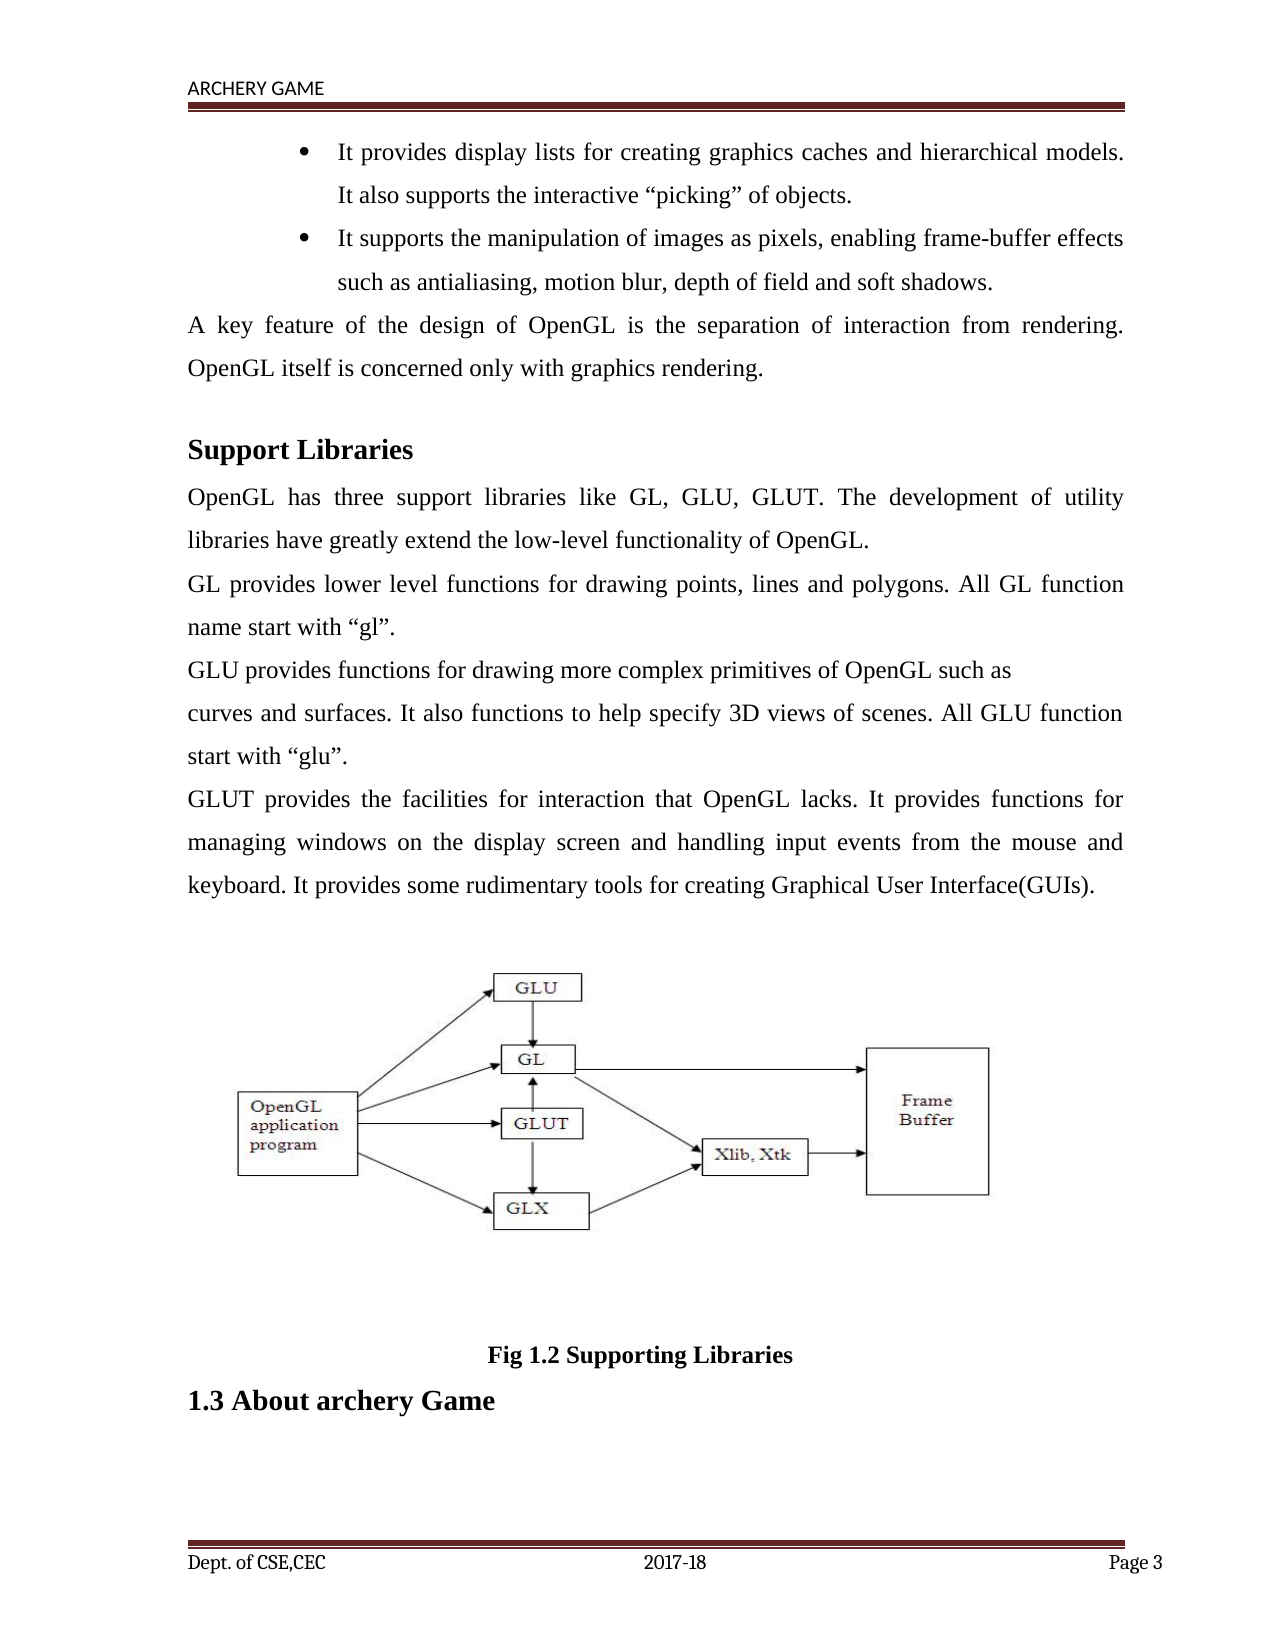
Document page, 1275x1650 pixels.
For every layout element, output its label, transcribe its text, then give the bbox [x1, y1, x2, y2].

picture [202, 916, 1020, 1277]
text Fig 1.2 Supporting Libraries [187, 1340, 1125, 1369]
text Support Libraries [187, 432, 1125, 466]
list It supports the manipulation of images as pixels, enabling frame-buffer effects such as antialiasing, motion blur, depth of field and soft shadows. [300, 223, 1125, 295]
text 1.3 About archery Game [187, 1383, 1125, 1417]
text GL provides lower level functions for drawing points, lines and polygons. All GL function name start with “gl”. [187, 569, 1125, 641]
list It provides display lists for creating graphics caches and hierarchical models. It also supports the interactive “picking” of objects. [300, 137, 1125, 209]
text GLU provides functions for drawing more complex primitives of OpenGL such as curves and surfaces. It also functions to help specify 3D views of scenes. All GLU function start with “glu”. [187, 655, 1125, 770]
text A key feature of the design of OpenGL is the separation of interaction from rendering. OpenGL itself is concerned only with graphics rendering. [187, 310, 1125, 382]
text GLUT provides the facilities for interaction that OpenGL lacks. It provides functions for managing windows on the display screen and handling input events from the mouse and keyboard. It provides some rudimentary tools for creating Graphical User Interface(GUIs). [187, 784, 1125, 899]
text OpenGL has three support libraries like GL, GLU, GLUT. The development of utility libraries have greatly extend the low-level functionality of OpenGL. [187, 482, 1125, 554]
